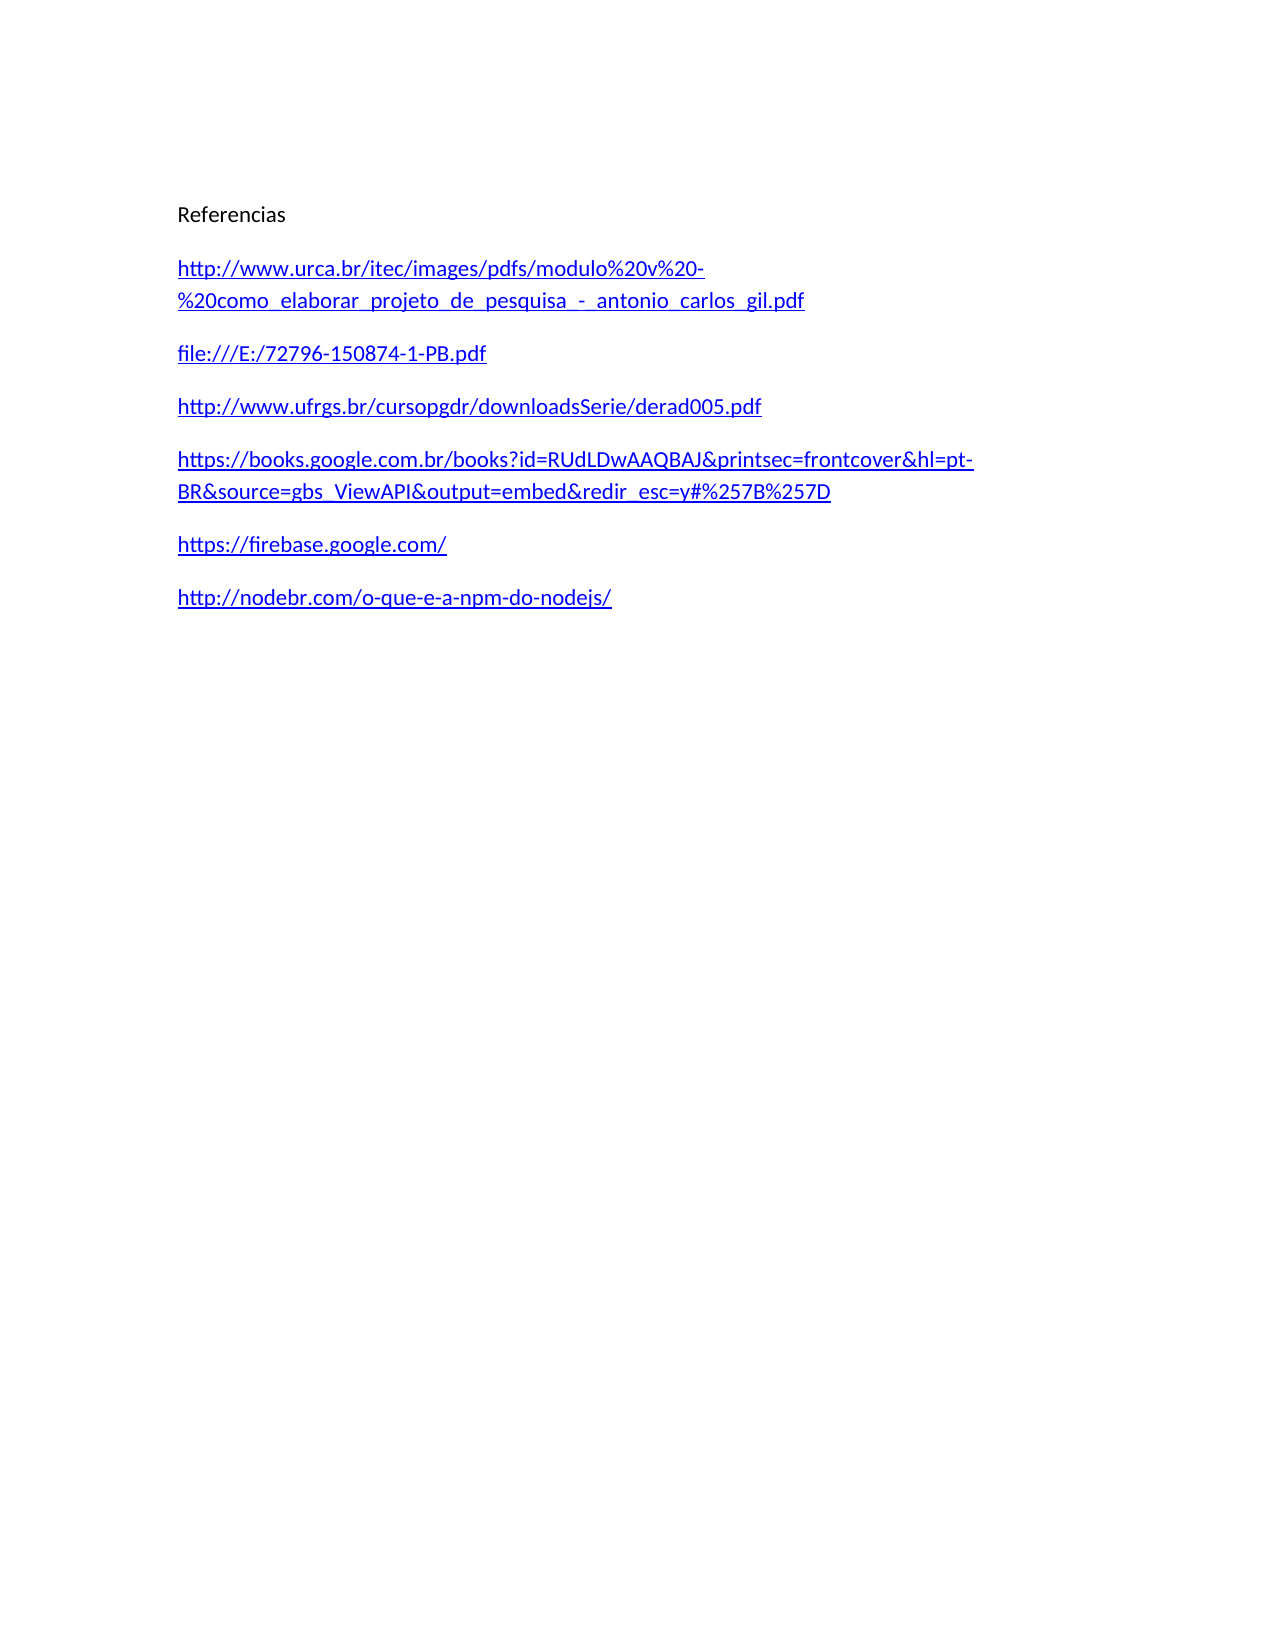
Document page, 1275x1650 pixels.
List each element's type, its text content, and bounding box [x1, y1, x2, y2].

text https://books.google.com.br/books?id=RUdLDwAAQBAJ&printsec=frontcover&hl=pt-BR&source=gbs_ViewAPI&output=embed&redir_esc=y#%257B%257D [177, 445, 1098, 505]
text file:///E:/72796-150874-1-PB.pdf [177, 339, 1098, 367]
text Referencias [177, 201, 1098, 229]
text http://www.ufrgs.br/cursopgdr/downloadsSerie/derad005.pdf [177, 392, 1098, 420]
text http://nodebr.com/o-que-e-a-npm-do-nodejs/ [177, 583, 1098, 611]
text https://firebase.google.com/ [177, 530, 1098, 558]
text http://www.urca.br/itec/images/pdfs/modulo%20v%20-%20como_elaborar_projeto_de_pesquisa_-_antonio_carlos_gil.pdf [177, 254, 1098, 314]
